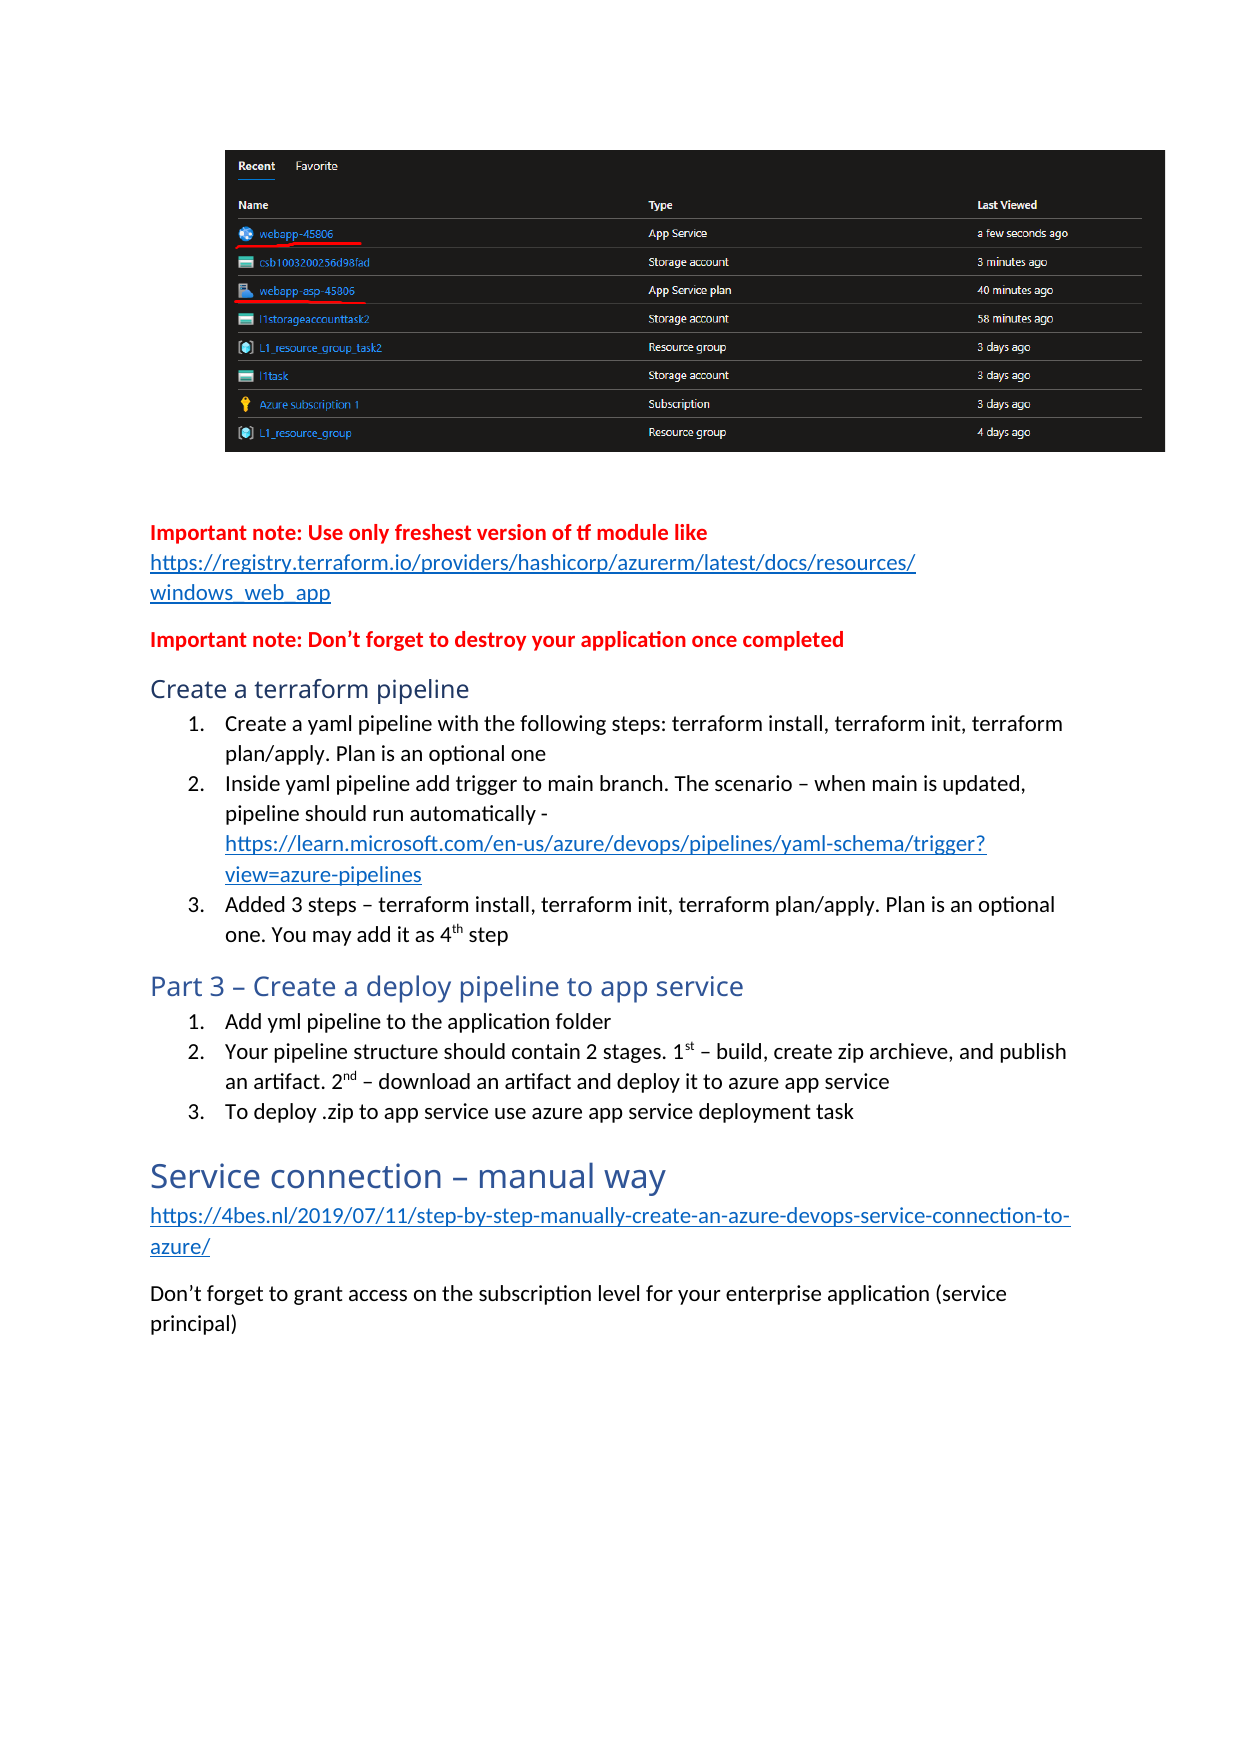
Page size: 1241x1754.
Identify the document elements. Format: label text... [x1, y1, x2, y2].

text Important note: Don’t forget to destroy your application once completed [150, 625, 1090, 653]
list Add yml pipeline to the application folder [187, 1007, 1090, 1035]
list Added 3 steps – terraform install, terraform init, terraform plan/apply. Plan is an optional one. You may add it as 4th step [187, 890, 1090, 948]
text Don’t forget to grant access on the subscription level for your enterprise application (service principal) [150, 1279, 1090, 1337]
text Important note: Use only freshest version of tf module like https://registry.terraform.io/providers/hashicorp/azurerm/latest/docs/resources/windows_web_app [150, 518, 1090, 606]
subtitle Part 3 – Create a deploy pipeline to app service [150, 967, 1090, 1004]
text https://4bes.nl/2019/07/11/step-by-step-manually-create-an-azure-devops-service-connection-to-azure/ [150, 1202, 1090, 1260]
picture [225, 150, 1166, 452]
list Inside yaml pipeline add trigger to main branch. The scenario – when main is updated, pipeline should run automatically - https://learn.microsoft.com/en-us/azure/devops/pipelines/yaml-schema/trigger?view=azure-pipelines [187, 769, 1090, 888]
list Create a yaml pipeline with the following steps: terraform install, terraform init, terraform plan/apply. Plan is an optional one [187, 709, 1090, 767]
subtitle Service connection – manual way [150, 1153, 1090, 1198]
subtitle Create a terraform pipeline [150, 672, 1090, 706]
list Your pipeline structure should contain 2 stages. 1st – build, create zip archieve, and publish an artifact. 2nd – download an artifact and deploy it to azure app service [187, 1037, 1090, 1095]
list To deploy .zip to app service use azure app service deployment task [187, 1097, 1090, 1126]
